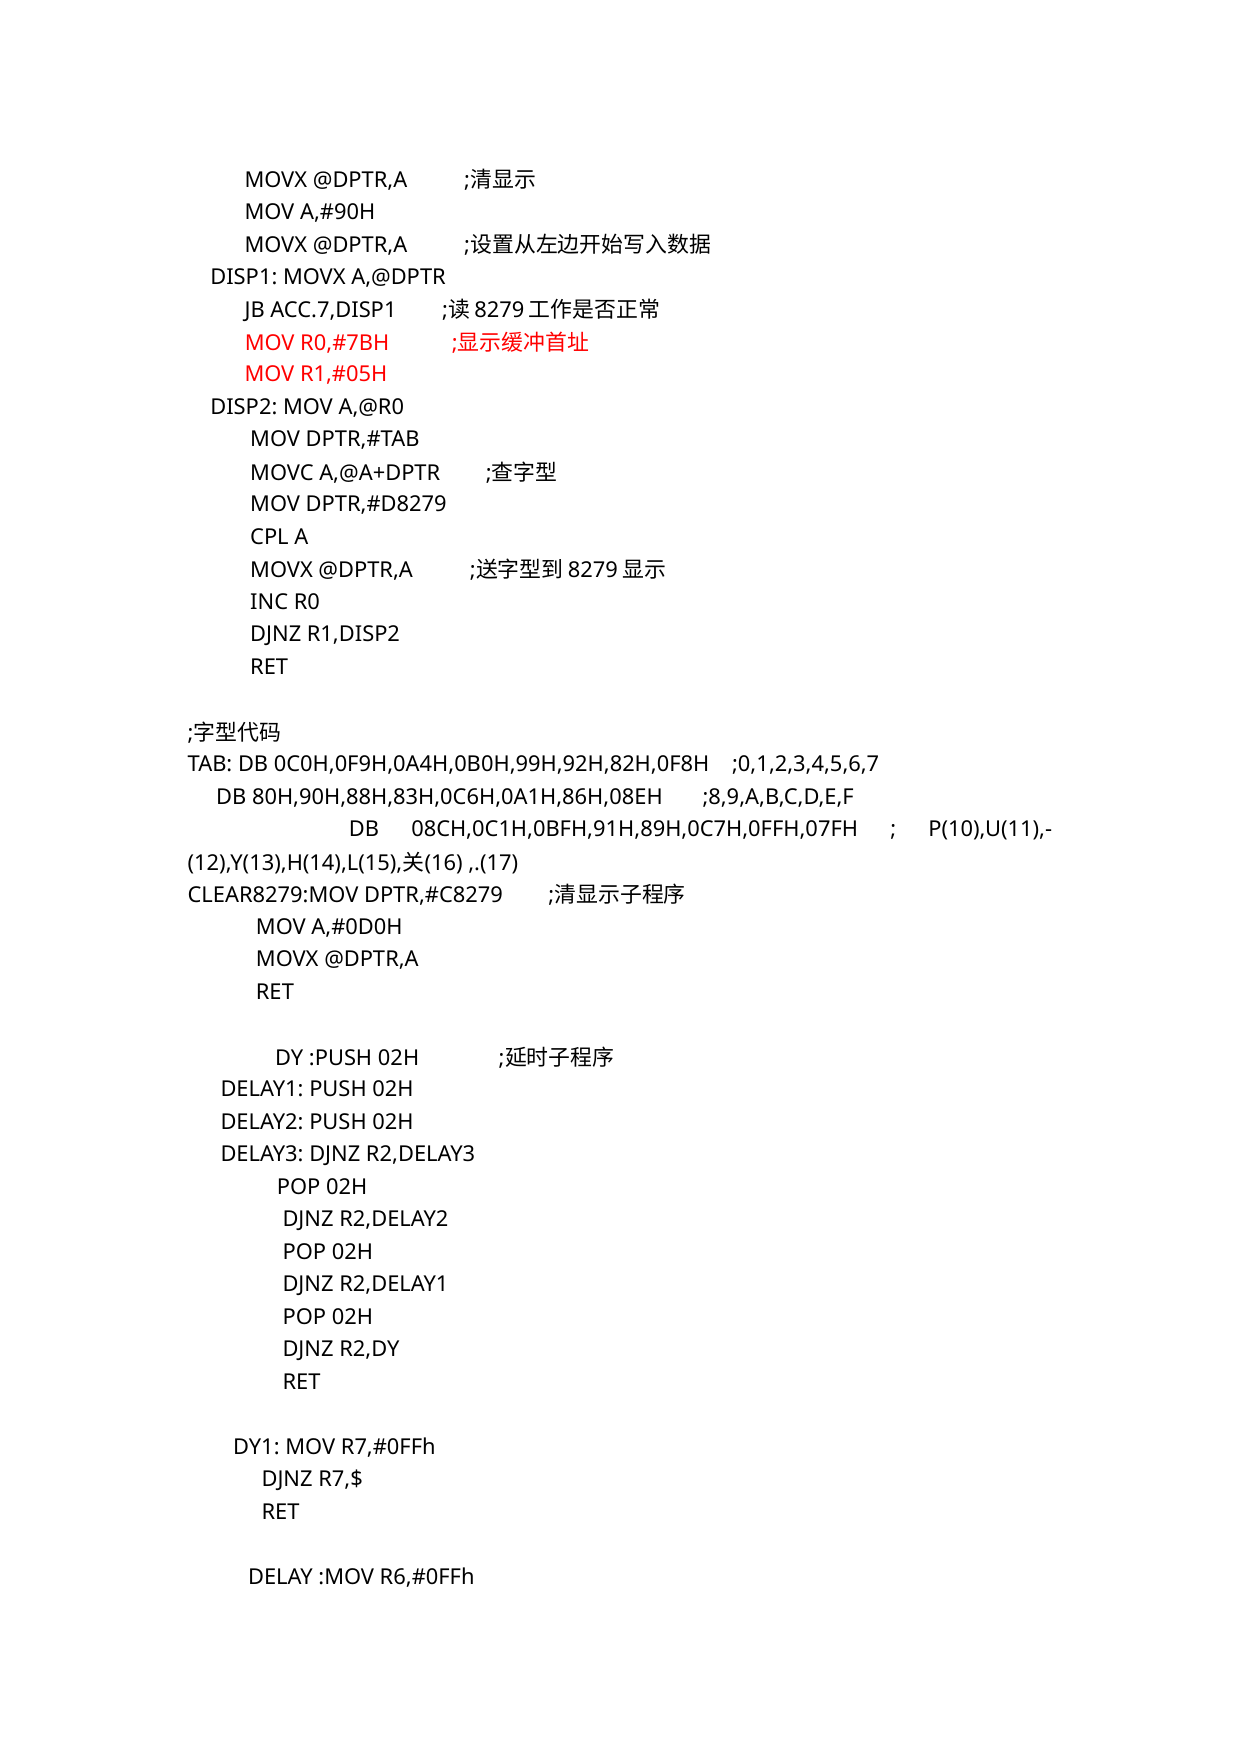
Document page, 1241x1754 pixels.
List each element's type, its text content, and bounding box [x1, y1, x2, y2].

text ;字型代码 [187, 714, 1053, 747]
text MOVX @DPTR,A ;设置从左边开始写入数据 [187, 227, 1053, 259]
text DJNZ R7,$ [187, 1462, 1053, 1494]
text MOVX @DPTR,A ;送字型到8279显示 [187, 552, 1053, 584]
text DJNZ R2,DY [187, 1332, 1053, 1364]
text DJNZ R1,DISP2 [187, 617, 1053, 649]
text CPL A [187, 519, 1053, 552]
text RET [187, 1494, 1053, 1527]
text MOVC A,@A+DPTR ;查字型 [187, 454, 1053, 487]
text DELAY :MOV R6,#0FFh [187, 1559, 1053, 1592]
text MOV DPTR,#D8279 [187, 487, 1053, 519]
text RET [187, 649, 1053, 682]
text CLEAR8279:MOV DPTR,#C8279 ;清显示子程序 [187, 877, 1053, 909]
text DY :PUSH 02H ;延时子程序 [187, 1039, 1053, 1072]
text DB 08CH,0C1H,0BFH,91H,89H,0C7H,0FFH,07FH ; P(10),U(11),-(12),Y(13),H(14),L(15),关(16) ,.(17) [187, 812, 1053, 877]
text POP 02H [187, 1234, 1053, 1267]
text DY1: MOV R7,#0FFh [187, 1429, 1053, 1462]
text DISP1: MOVX A,@DPTR [187, 259, 1053, 292]
text MOV A,#0D0H [187, 909, 1053, 942]
text RET [187, 1364, 1053, 1397]
text DELAY3: DJNZ R2,DELAY3 [187, 1137, 1053, 1169]
text DB 80H,90H,88H,83H,0C6H,0A1H,86H,08EH ;8,9,A,B,C,D,E,F [187, 779, 1053, 812]
text DISP2: MOV A,@R0 [187, 389, 1053, 422]
text POP 02H [187, 1299, 1053, 1332]
text MOV R0,#7BH ;显示缓冲首址 [187, 324, 1053, 357]
text MOV DPTR,#TAB [187, 422, 1053, 454]
text TAB: DB 0C0H,0F9H,0A4H,0B0H,99H,92H,82H,0F8H ;0,1,2,3,4,5,6,7 [187, 747, 1053, 779]
text RET [187, 974, 1053, 1007]
text MOVX @DPTR,A ;清显示 [187, 162, 1053, 194]
text POP 02H [187, 1169, 1053, 1202]
text DELAY2: PUSH 02H [187, 1104, 1053, 1137]
text INC R0 [187, 584, 1053, 617]
text MOV A,#90H [187, 194, 1053, 227]
text DJNZ R2,DELAY2 [187, 1202, 1053, 1234]
text DJNZ R2,DELAY1 [187, 1267, 1053, 1299]
text MOV R1,#05H [187, 357, 1053, 389]
text DELAY1: PUSH 02H [187, 1072, 1053, 1104]
text JB ACC.7,DISP1 ;读8279工作是否正常 [187, 292, 1053, 324]
text MOVX @DPTR,A [187, 942, 1053, 974]
